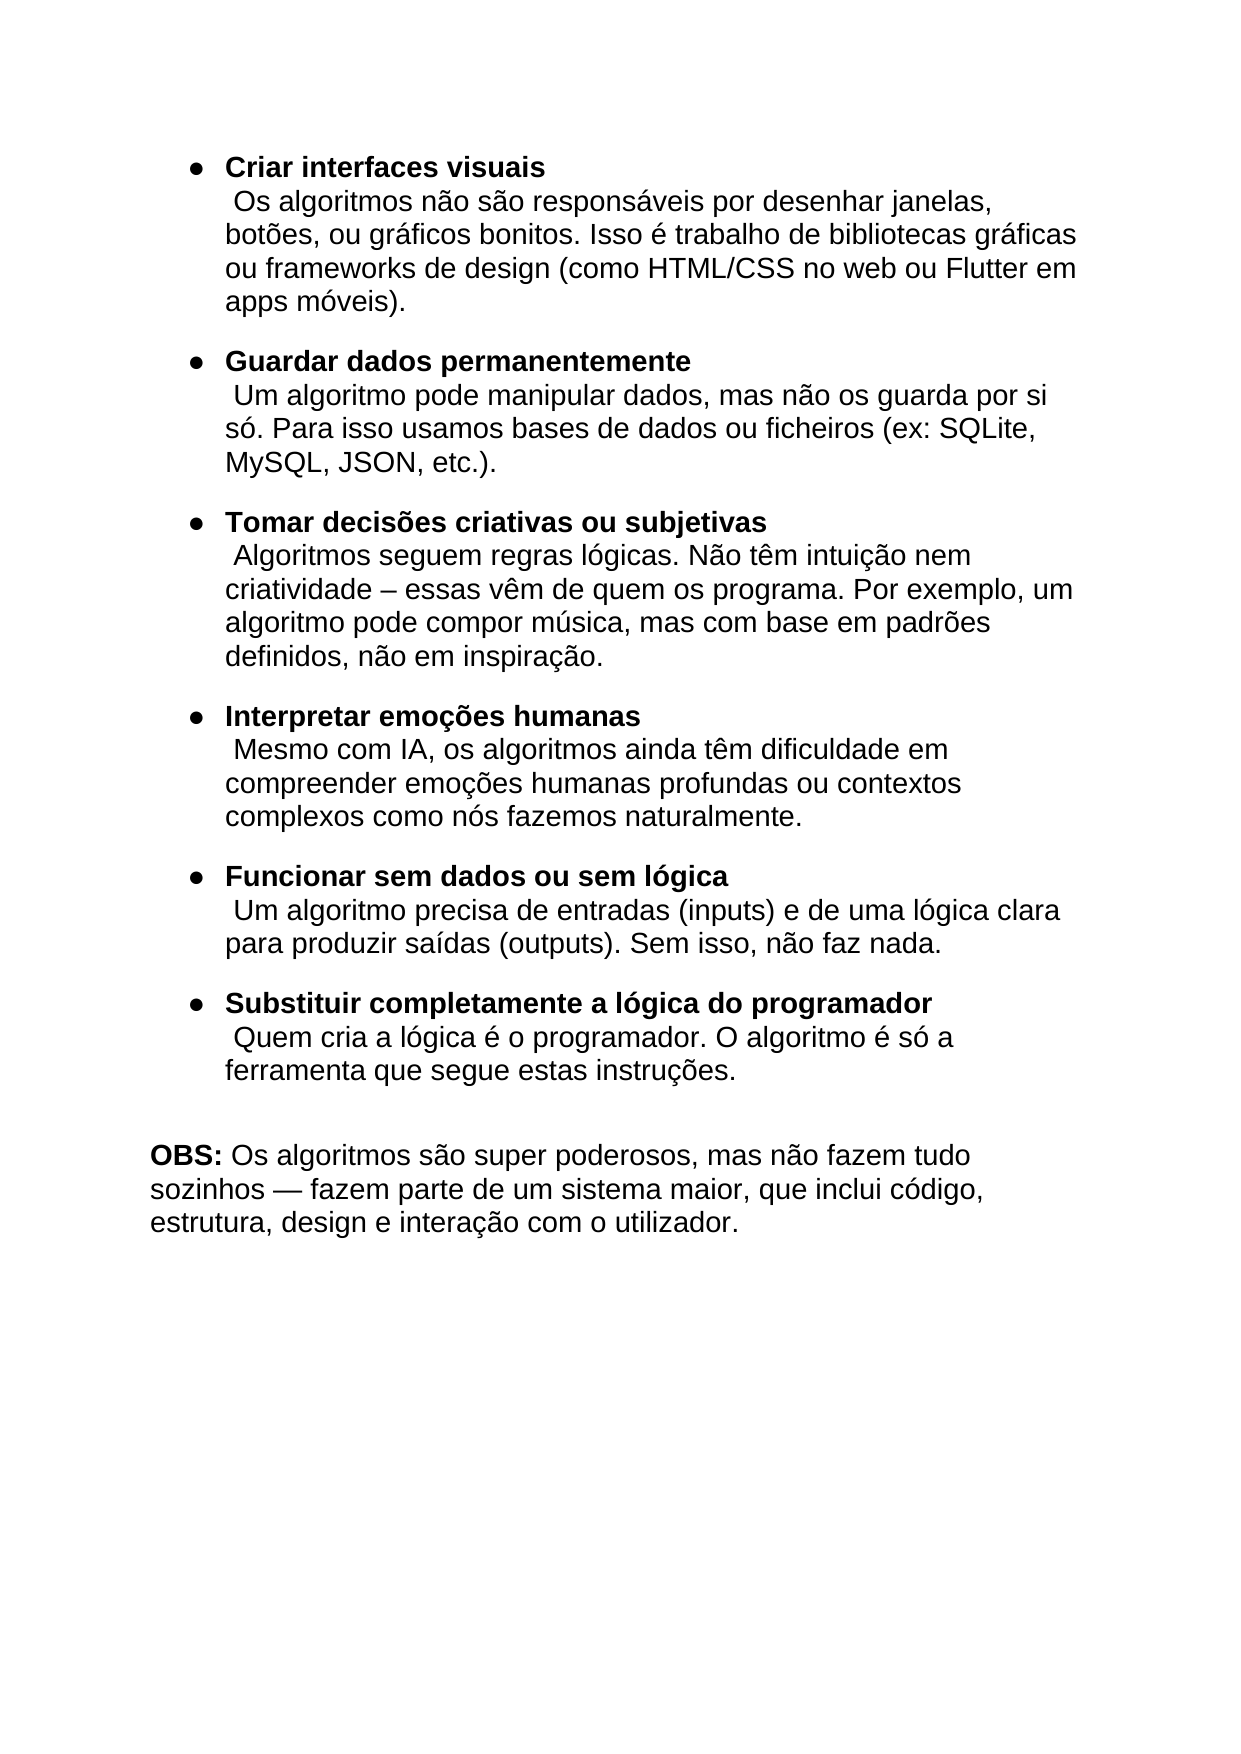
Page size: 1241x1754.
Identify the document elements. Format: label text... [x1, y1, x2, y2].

list Interpretar emoções humanas Mesmo com IA, os algoritmos ainda têm dificuldade em compreender emoções humanas profundas ou contextos complexos como nós fazemos naturalmente. [187, 699, 1090, 859]
list Guardar dados permanentemente Um algoritmo pode manipular dados, mas não os guarda por si só. Para isso usamos bases de dados ou ficheiros (ex: SQLite, MySQL, JSON, etc.). [187, 344, 1090, 504]
list Funcionar sem dados ou sem lógica Um algoritmo precisa de entradas (inputs) e de uma lógica clara para produzir saídas (outputs). Sem isso, não faz nada. [187, 859, 1090, 986]
text OBS: Os algoritmos são super poderosos, mas não fazem tudo sozinhos — fazem parte de um sistema maior, que inclui código, estrutura, design e interação com o utilizador. [150, 1138, 1090, 1239]
list Substituir completamente a lógica do programador Quem cria a lógica é o programador. O algoritmo é só a ferramenta que segue estas instruções. [187, 986, 1090, 1113]
list Tomar decisões criativas ou subjetivas Algoritmos seguem regras lógicas. Não têm intuição nem criatividade – essas vêm de quem os programa. Por exemplo, um algoritmo pode compor música, mas com base em padrões definidos, não em inspiração. [187, 504, 1090, 699]
list Criar interfaces visuais Os algoritmos não são responsáveis por desenhar janelas, botões, ou gráficos bonitos. Isso é trabalho de bibliotecas gráficas ou frameworks de design (como HTML/CSS no web ou Flutter em apps móveis). [187, 150, 1090, 344]
